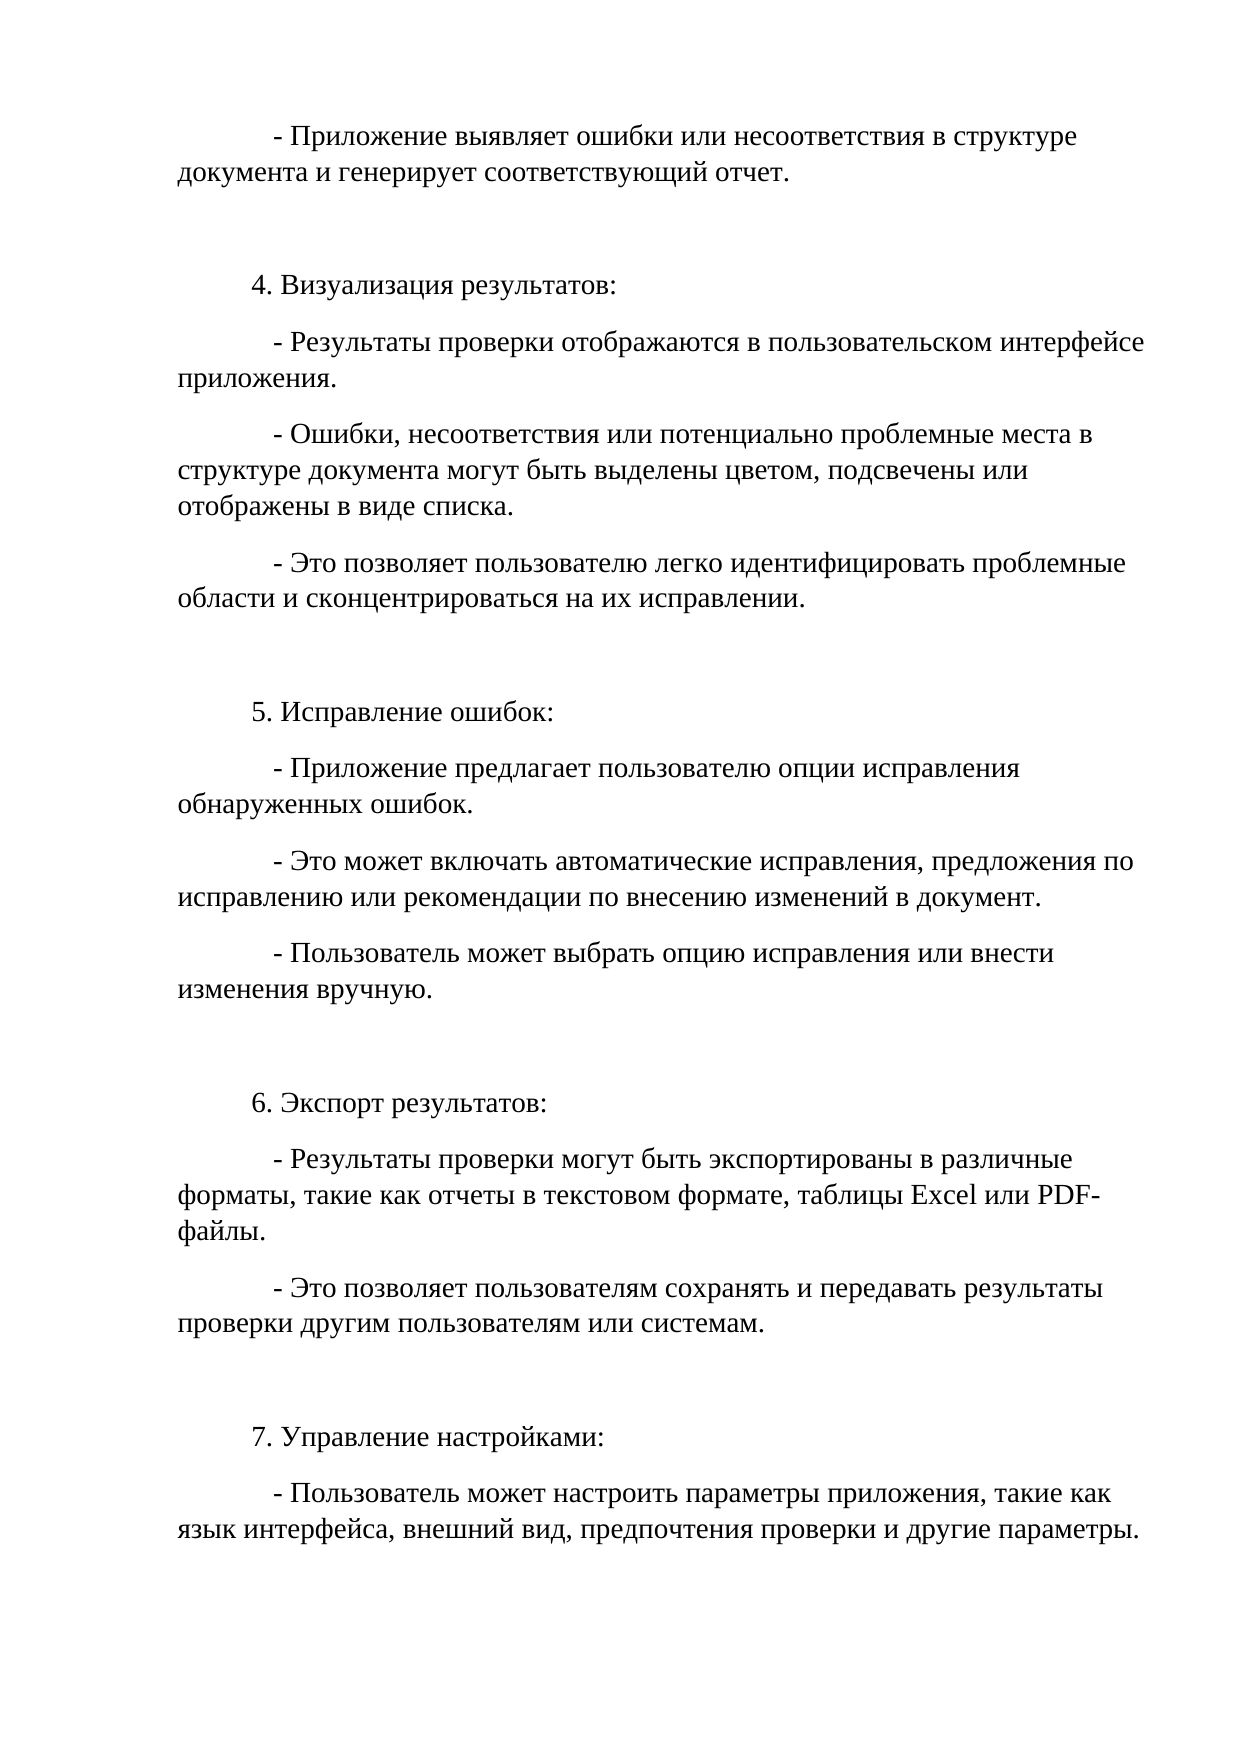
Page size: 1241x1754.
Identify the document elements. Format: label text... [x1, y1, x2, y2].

text - Это позволяет пользователям сохранять и передавать результаты проверки другим пользователям или системам. [177, 1270, 1152, 1339]
text 4. Визуализация результатов: [177, 267, 1152, 301]
text - Приложение предлагает пользователю опции исправления обнаруженных ошибок. [177, 751, 1152, 820]
text 7. Управление настройками: [177, 1419, 1152, 1452]
text - Приложение выявляет ошибки или несоответствия в структуре документа и генерирует соответствующий отчет. [177, 118, 1152, 187]
text - Пользователь может выбрать опцию исправления или внести изменения вручную. [177, 936, 1152, 1005]
text 6. Экспорт результатов: [177, 1085, 1152, 1118]
text - Это позволяет пользователю легко идентифицировать проблемные области и сконцентрироваться на их исправлении. [177, 545, 1152, 614]
text - Результаты проверки могут быть экспортированы в различные форматы, такие как отчеты в текстовом формате, таблицы Excel или PDF-файлы. [177, 1141, 1152, 1247]
text 5. Исправление ошибок: [177, 694, 1152, 727]
text - Ошибки, несоответствия или потенциально проблемные места в структуре документа могут быть выделены цветом, подсвечены или отображены в виде списка. [177, 416, 1152, 522]
text - Результаты проверки отображаются в пользовательском интерфейсе приложения. [177, 324, 1152, 393]
text - Пользователь может настроить параметры приложения, такие как язык интерфейса, внешний вид, предпочтения проверки и другие параметры. [177, 1476, 1152, 1545]
text - Это может включать автоматические исправления, предложения по исправлению или рекомендации по внесению изменений в документ. [177, 843, 1152, 912]
